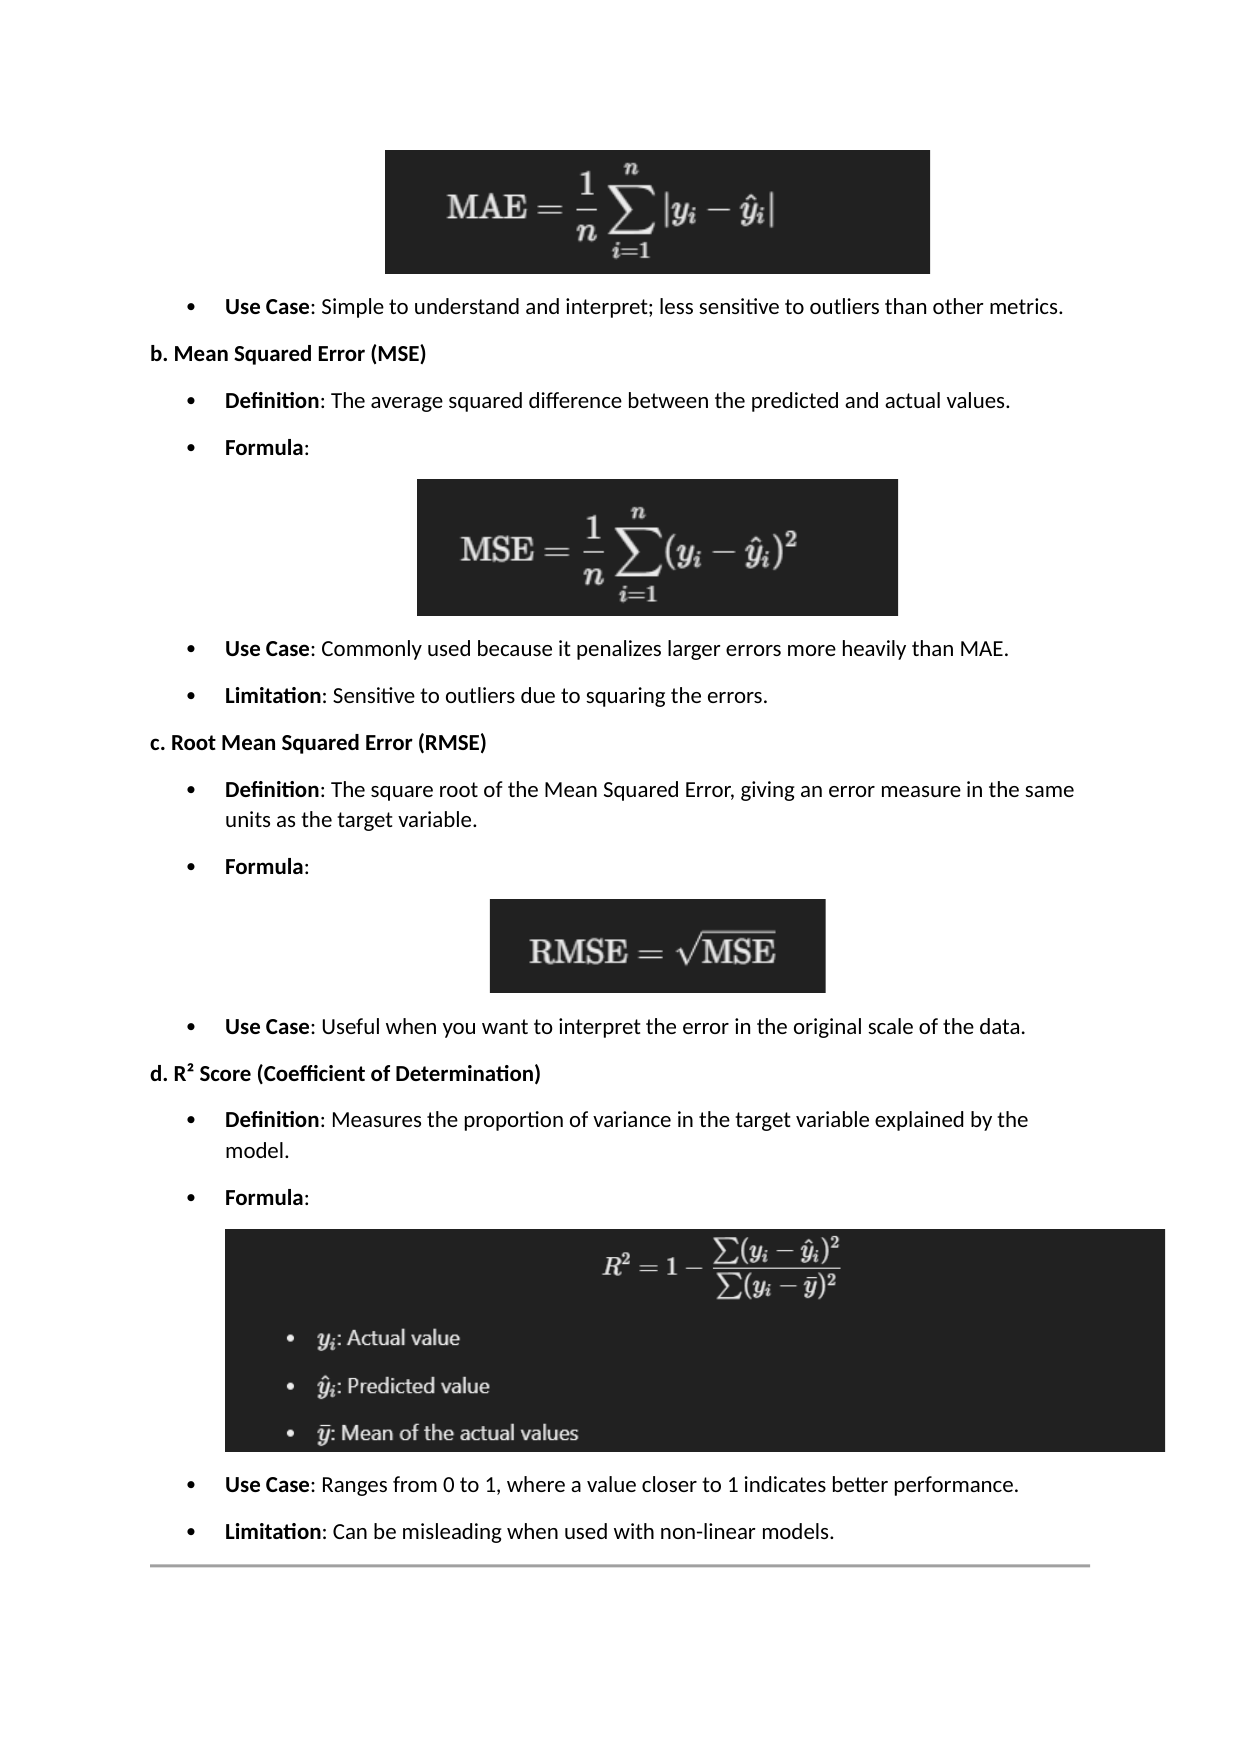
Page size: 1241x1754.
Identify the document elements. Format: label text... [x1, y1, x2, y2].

text d. R² Score (Coefficient of Determination) [150, 1059, 1090, 1087]
text c. Root Mean Squared Error (RMSE) [150, 728, 1090, 756]
list Definition: The square root of the Mean Squared Error, giving an error measure in the same units as the target variable. [187, 775, 1090, 833]
list Definition: The average squared difference between the predicted and actual values. [187, 386, 1090, 414]
list Formula: [187, 1183, 1090, 1211]
list Formula: [187, 852, 1090, 880]
picture [489, 899, 826, 993]
picture [417, 479, 899, 616]
picture [385, 150, 931, 274]
list Use Case: Useful when you want to interpret the error in the original scale of the data. [187, 1012, 1090, 1040]
list Definition: Measures the proportion of variance in the target variable explained by the model. [187, 1106, 1090, 1164]
picture [225, 1229, 1166, 1452]
list Use Case: Simple to understand and interpret; less sensitive to outliers than other metrics. [187, 292, 1090, 320]
list Formula: [187, 433, 1090, 461]
list Limitation: Can be misleading when used with non-linear models. [187, 1517, 1090, 1545]
text b. Mean Squared Error (MSE) [150, 339, 1090, 367]
list Use Case: Ranges from 0 to 1, where a value closer to 1 indicates better performance. [187, 1471, 1090, 1498]
list Use Case: Commonly used because it penalizes larger errors more heavily than MAE. [187, 634, 1090, 663]
list Limitation: Sensitive to outliers due to squaring the errors. [187, 681, 1090, 709]
